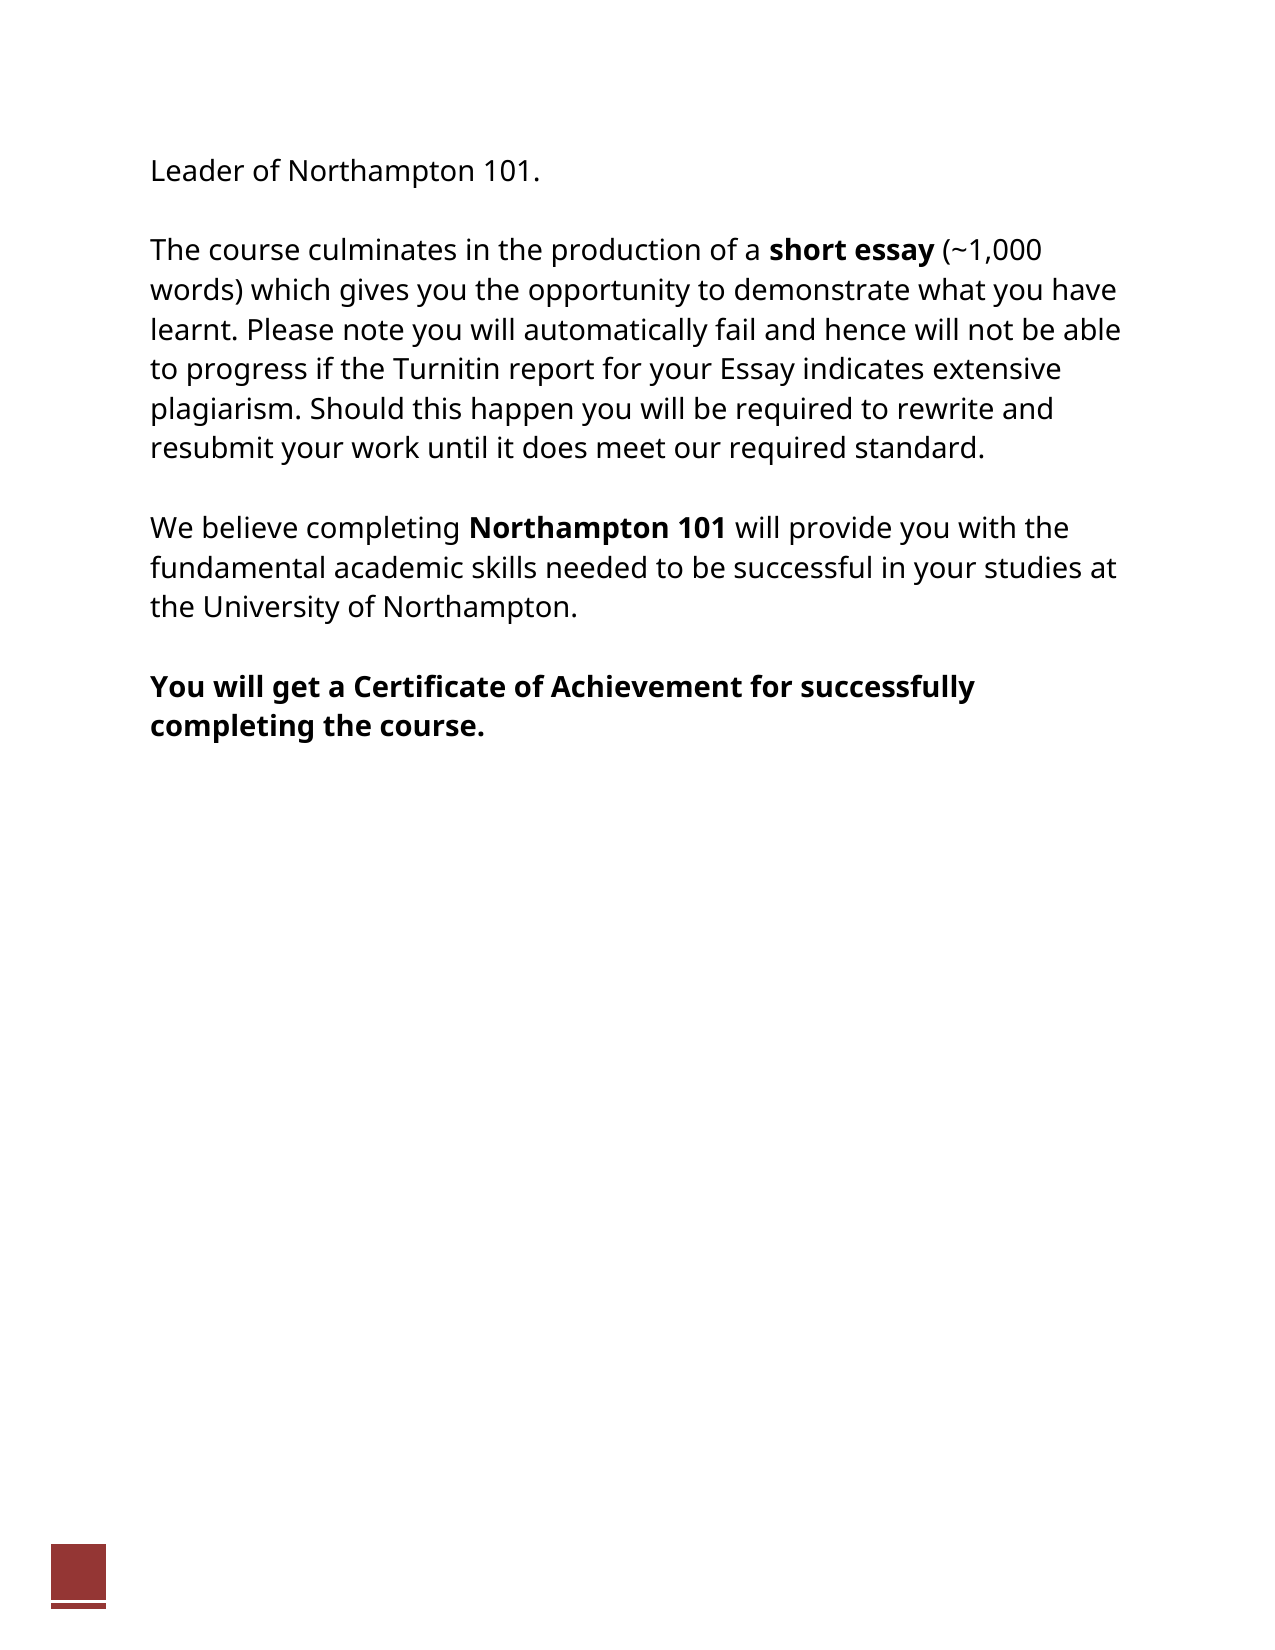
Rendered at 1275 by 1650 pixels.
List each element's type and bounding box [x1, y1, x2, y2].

text [150, 150, 1125, 745]
